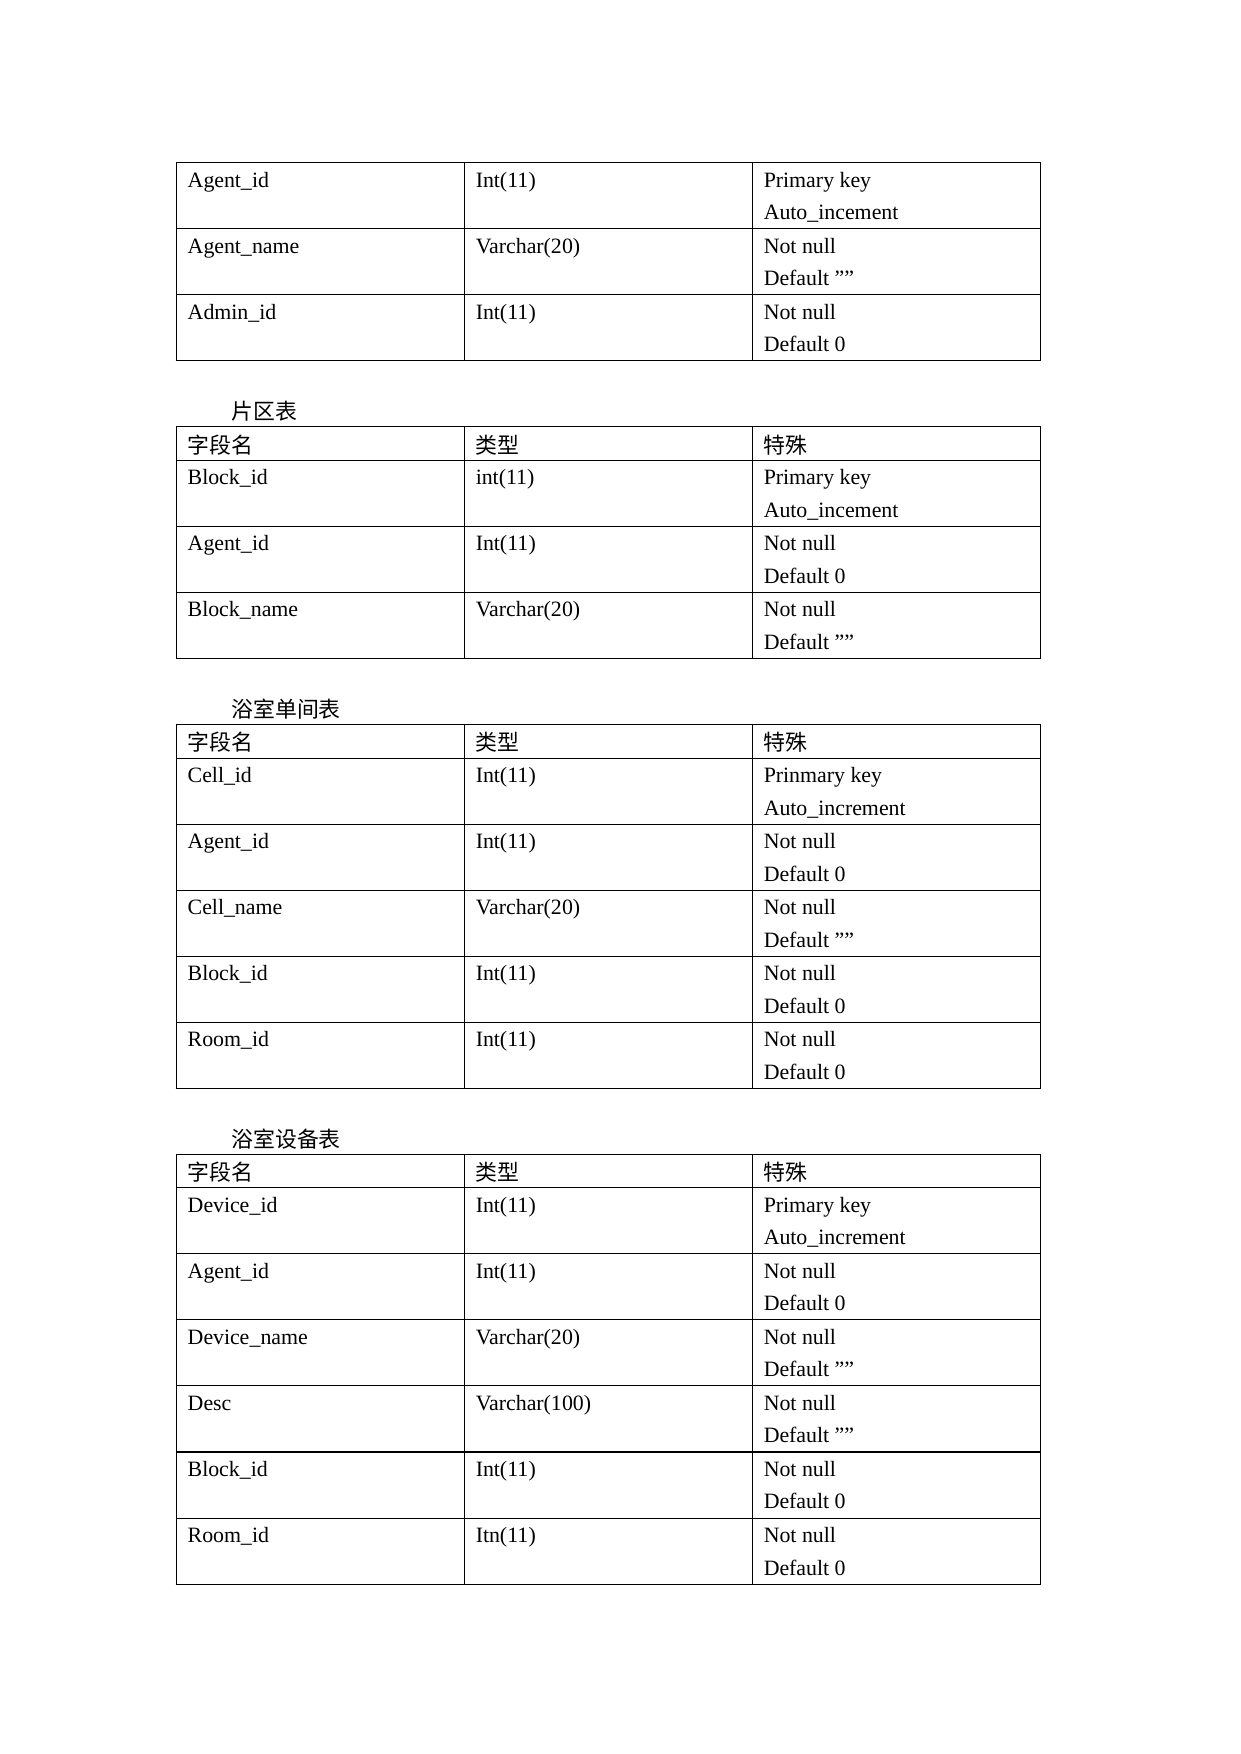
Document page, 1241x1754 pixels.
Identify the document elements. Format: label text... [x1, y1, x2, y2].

table_header 类型 [465, 1155, 752, 1187]
table_cell Not null Default ”” [753, 1386, 1040, 1451]
table_cell Not null Default ”” [753, 593, 1040, 658]
table_header 类型 [465, 725, 752, 757]
table_cell Varchar(100) [465, 1386, 752, 1451]
table_cell Int(11) [465, 1023, 752, 1088]
table_cell Not null Default 0 [753, 957, 1040, 1022]
table_header 字段名 [177, 1155, 464, 1187]
table_cell Prinmary key Auto_increment [753, 759, 1040, 823]
table_cell Not null Default 0 [753, 295, 1040, 360]
table_cell Block_id [177, 1453, 464, 1517]
table_cell Not null Default 0 [753, 1519, 1040, 1583]
table_cell Int(11) [465, 1188, 752, 1253]
table_cell Not null Default ”” [753, 891, 1040, 956]
table_cell Varchar(20) [465, 593, 752, 658]
text 浴室单间表 [187, 691, 1053, 724]
table_cell Not null Default 0 [753, 527, 1040, 592]
table_cell Not null Default 0 [753, 825, 1040, 889]
table_cell Agent_id [177, 163, 464, 228]
table_cell Desc [177, 1386, 464, 1451]
table_cell Not null Default ”” [753, 229, 1040, 294]
table_cell Itn(11) [465, 1519, 752, 1583]
table_cell Int(11) [465, 1254, 752, 1319]
table_cell Int(11) [465, 957, 752, 1022]
table_cell Primary key Auto_increment [753, 1188, 1040, 1253]
table_cell Primary key Auto_incement [753, 461, 1040, 526]
table_cell Agent_id [177, 1254, 464, 1319]
text 浴室设备表 [187, 1121, 1053, 1154]
table_cell Not null Default 0 [753, 1023, 1040, 1088]
table_cell Block_id [177, 957, 464, 1022]
table_header 特殊 [753, 427, 1040, 460]
table_header 特殊 [753, 725, 1040, 757]
table_header 类型 [465, 427, 752, 460]
table_cell Int(11) [465, 295, 752, 360]
table_cell Int(11) [465, 825, 752, 889]
table_cell Varchar(20) [465, 1320, 752, 1385]
table_cell Room_id [177, 1519, 464, 1583]
table_cell Int(11) [465, 759, 752, 823]
table_cell Block_id [177, 461, 464, 526]
table_cell Not null Default ”” [753, 1320, 1040, 1385]
table_cell Block_name [177, 593, 464, 658]
table_cell Int(11) [465, 1453, 752, 1517]
table_cell Agent_id [177, 825, 464, 889]
table_cell Cell_name [177, 891, 464, 956]
table_cell Not null Default 0 [753, 1254, 1040, 1319]
table_header 字段名 [177, 725, 464, 757]
table_cell Not null Default 0 [753, 1453, 1040, 1517]
table_cell int(11) [465, 461, 752, 526]
table_cell Int(11) [465, 163, 752, 228]
text 片区表 [187, 394, 1053, 426]
table_cell Device_name [177, 1320, 464, 1385]
table_cell Admin_id [177, 295, 464, 360]
table_cell Varchar(20) [465, 229, 752, 294]
table_cell Agent_id [177, 527, 464, 592]
table_cell Primary key Auto_incement [753, 163, 1040, 228]
table_cell Device_id [177, 1188, 464, 1253]
table_cell Room_id [177, 1023, 464, 1088]
table_cell Agent_name [177, 229, 464, 294]
table_header 字段名 [177, 427, 464, 460]
table_cell Int(11) [465, 527, 752, 592]
table_cell Varchar(20) [465, 891, 752, 956]
table_header 特殊 [753, 1155, 1040, 1187]
table_cell Cell_id [177, 759, 464, 823]
